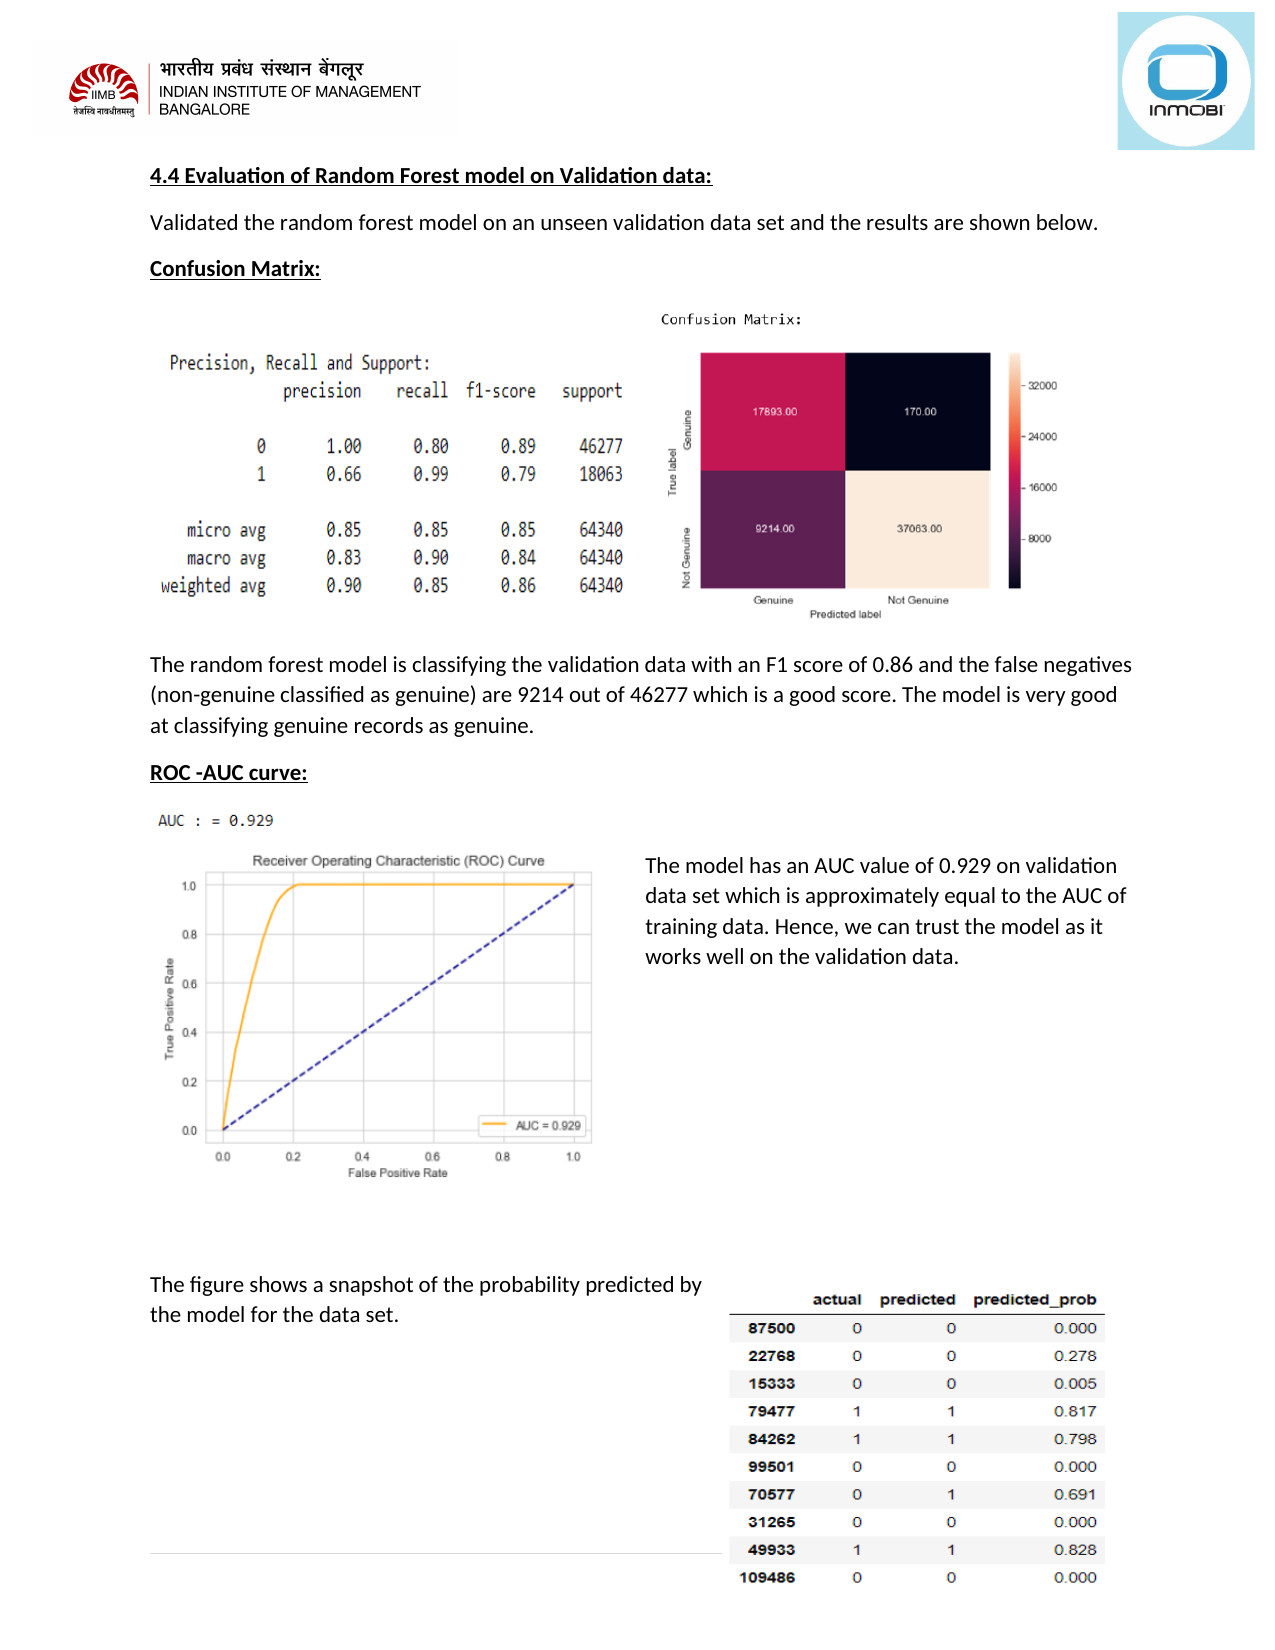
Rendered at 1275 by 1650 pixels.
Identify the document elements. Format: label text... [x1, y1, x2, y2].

picture [1117, 12, 1255, 150]
text The figure shows a snapshot of the probability predicted by the model for the data set. [150, 1270, 1134, 1328]
picture [32, 40, 458, 136]
picture [722, 1280, 1144, 1598]
text The random forest model is classifying the validation data with an F1 score of 0.86 and the false negatives (non-genuine classified as genuine) are 9214 out of 46277 which is a good score. The model is very good at classifying genuine records as genuine. [150, 650, 1134, 739]
text Validated the random forest model on an unseen validation data set and the results are shown below. [150, 208, 1134, 236]
text The model has an AUC value of 0.929 on validation data set which is approximately equal to the AUC of training data. Hence, we can trust the model as it works well on the validation data. [627, 851, 1134, 970]
picture [150, 301, 1085, 632]
text 4.4 Evaluation of Random Forest model on Validation data: [150, 161, 1134, 189]
text Confusion Matrix: [150, 254, 1134, 282]
picture [150, 805, 627, 1198]
text ROC -AUC curve: [150, 758, 1134, 786]
